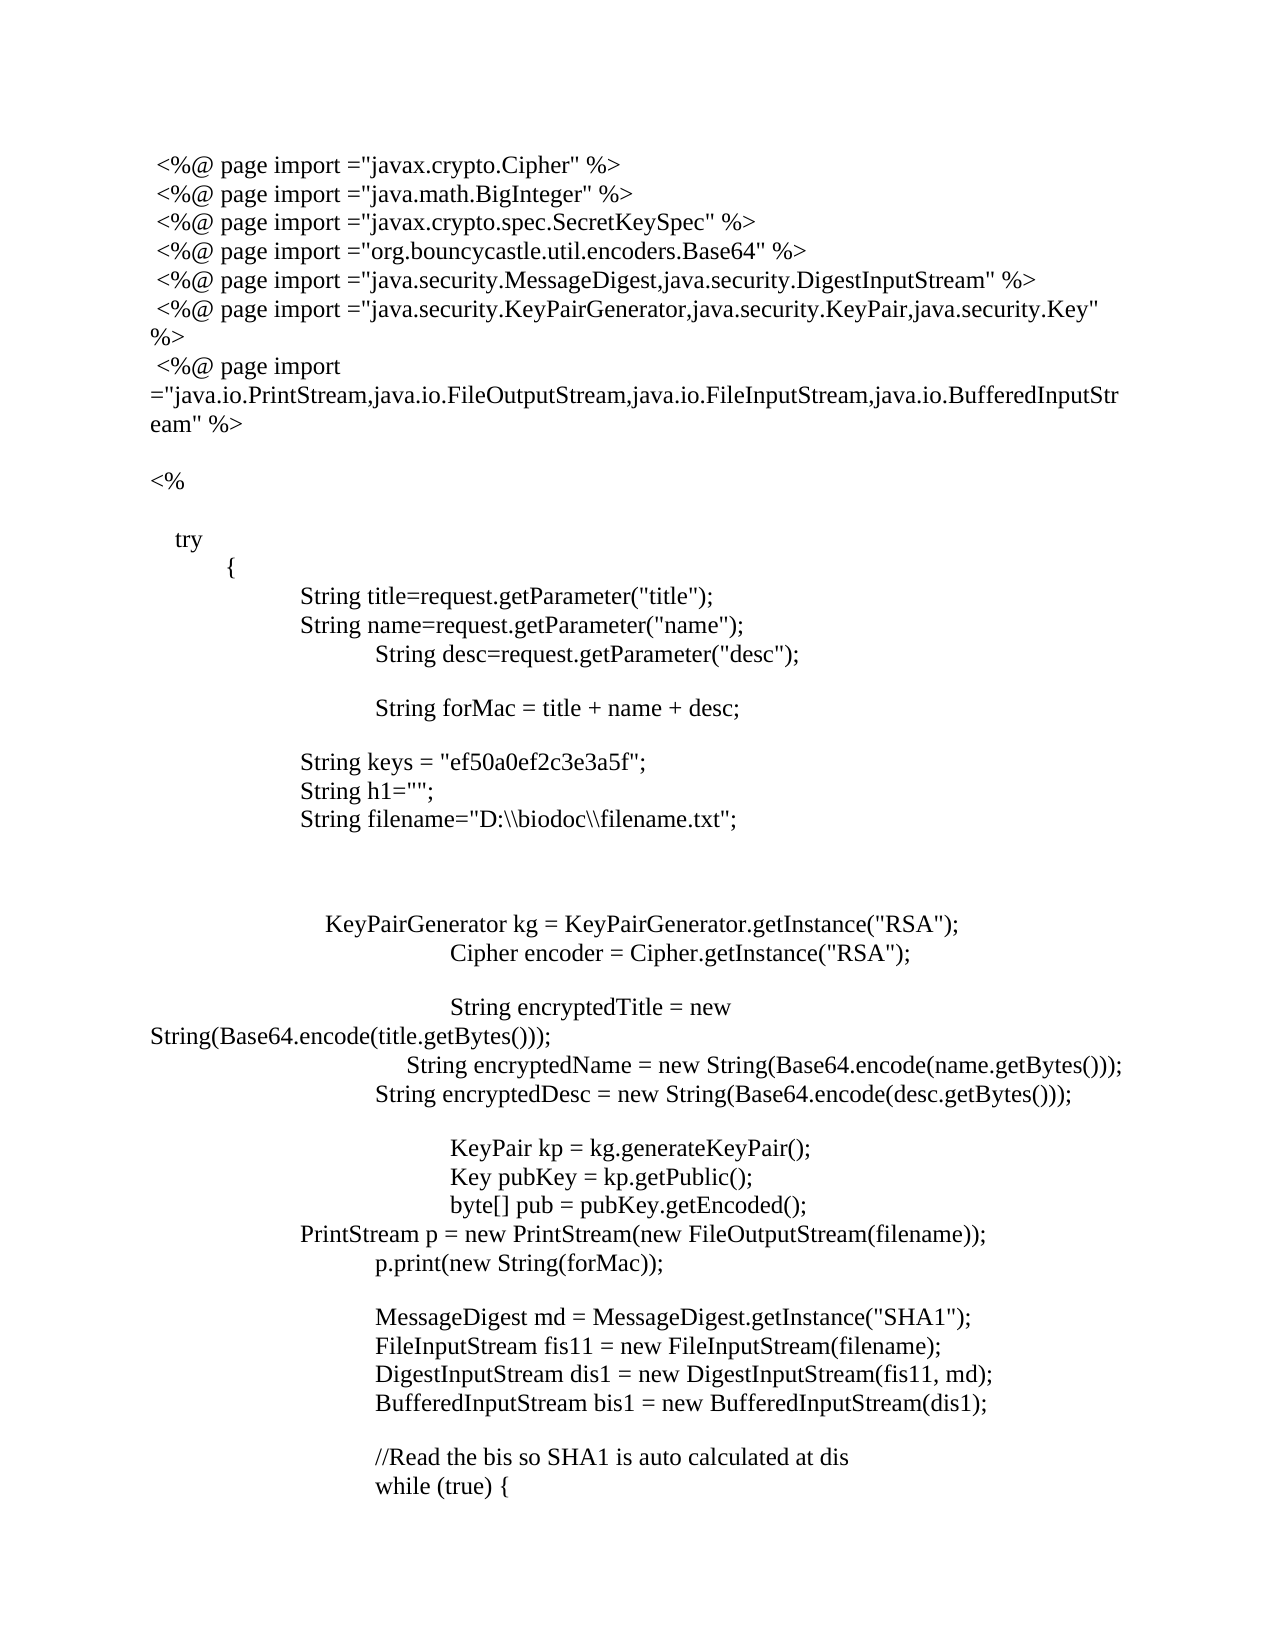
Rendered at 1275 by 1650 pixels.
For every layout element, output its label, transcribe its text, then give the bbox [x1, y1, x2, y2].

text BufferedInputStream bis1 = new BufferedInputStream(dis1); [150, 1388, 1125, 1417]
text <%@ page import ="java.security.KeyPairGenerator,java.security.KeyPair,java.security.Key" %> [150, 294, 1125, 351]
text //Read the bis so SHA1 is auto calculated at dis [150, 1442, 1125, 1471]
text KeyPair kp = kg.generateKeyPair(); [150, 1133, 1125, 1162]
text while (true) { [150, 1471, 1125, 1500]
text MessageDigest md = MessageDigest.getInstance("SHA1"); [150, 1302, 1125, 1331]
text String keys = "ef50a0ef2c3e3a5f"; [150, 747, 1125, 776]
text String encryptedTitle = new String(Base64.encode(title.getBytes())); [150, 992, 1125, 1050]
text String h1=""; [150, 776, 1125, 804]
text Cipher encoder = Cipher.getInstance("RSA"); [150, 938, 1125, 967]
text DigestInputStream dis1 = new DigestInputStream(fis11, md); [150, 1359, 1125, 1388]
text <% [150, 466, 1125, 495]
text <%@ page import ="java.math.BigInteger" %> [150, 179, 1125, 207]
text FileInputStream fis11 = new FileInputStream(filename); [150, 1331, 1125, 1359]
text p.print(new String(forMac)); [150, 1248, 1125, 1277]
text <%@ page import ="java.io.PrintStream,java.io.FileOutputStream,java.io.FileInputStream,java.io.BufferedInputStream" %> [150, 351, 1125, 437]
text <%@ page import ="org.bouncycastle.util.encoders.Base64" %> [150, 236, 1125, 265]
text { [150, 552, 1125, 581]
text try [150, 524, 1125, 552]
text String encryptedName = new String(Base64.encode(name.getBytes())); [150, 1050, 1125, 1079]
text PrintStream p = new PrintStream(new FileOutputStream(filename)); [150, 1219, 1125, 1248]
text String desc=request.getParameter("desc"); [150, 639, 1125, 667]
text String title=request.getParameter("title"); [150, 581, 1125, 610]
text <%@ page import ="javax.crypto.spec.SecretKeySpec" %> [150, 207, 1125, 236]
text Key pubKey = kp.getPublic(); [150, 1162, 1125, 1190]
text <%@ page import ="javax.crypto.Cipher" %> [150, 150, 1125, 179]
text <%@ page import ="java.security.MessageDigest,java.security.DigestInputStream" %> [150, 265, 1125, 294]
text String name=request.getParameter("name"); [150, 610, 1125, 639]
text String filename="D:\\biodoc\\filename.txt"; [150, 804, 1125, 833]
text String encryptedDesc = new String(Base64.encode(desc.getBytes())); [150, 1079, 1125, 1107]
text byte[] pub = pubKey.getEncoded(); [150, 1190, 1125, 1219]
text String forMac = title + name + desc; [150, 693, 1125, 722]
text KeyPairGenerator kg = KeyPairGenerator.getInstance("RSA"); [150, 909, 1125, 938]
